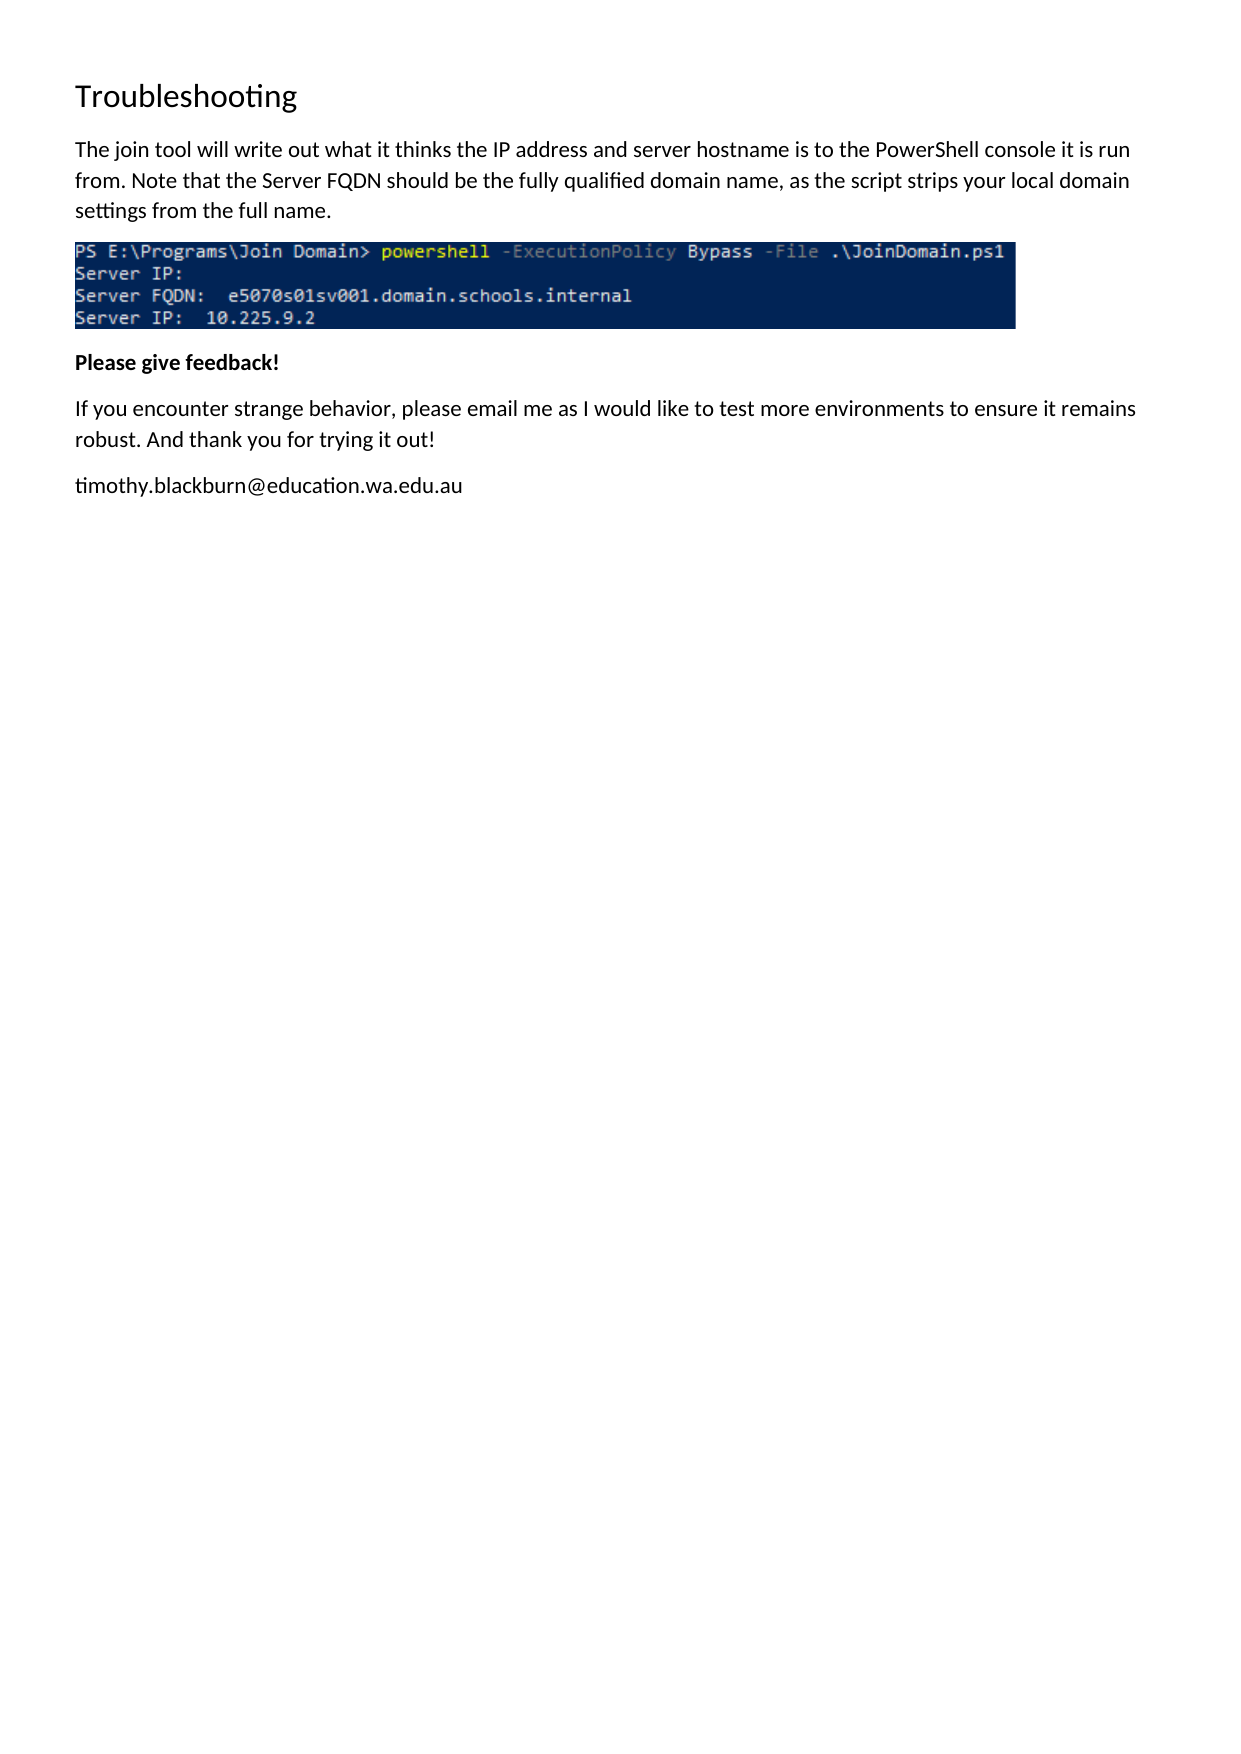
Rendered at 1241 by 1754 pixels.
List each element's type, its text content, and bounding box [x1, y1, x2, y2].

picture [75, 242, 1016, 329]
text Troubleshooting [75, 75, 1165, 116]
text Please give feedback! [75, 348, 1165, 376]
text timothy.blackburn@education.wa.edu.au [75, 472, 1165, 500]
text If you encounter strange behavior, please email me as I would like to test more environments to ensure it remains robust. And thank you for trying it out! [75, 394, 1165, 453]
text The join tool will write out what it thinks the IP address and server hostname is to the PowerShell console it is run from. Note that the Server FQDN should be the fully qualified domain name, as the script strips your local domain settings from the full name. [75, 136, 1165, 224]
